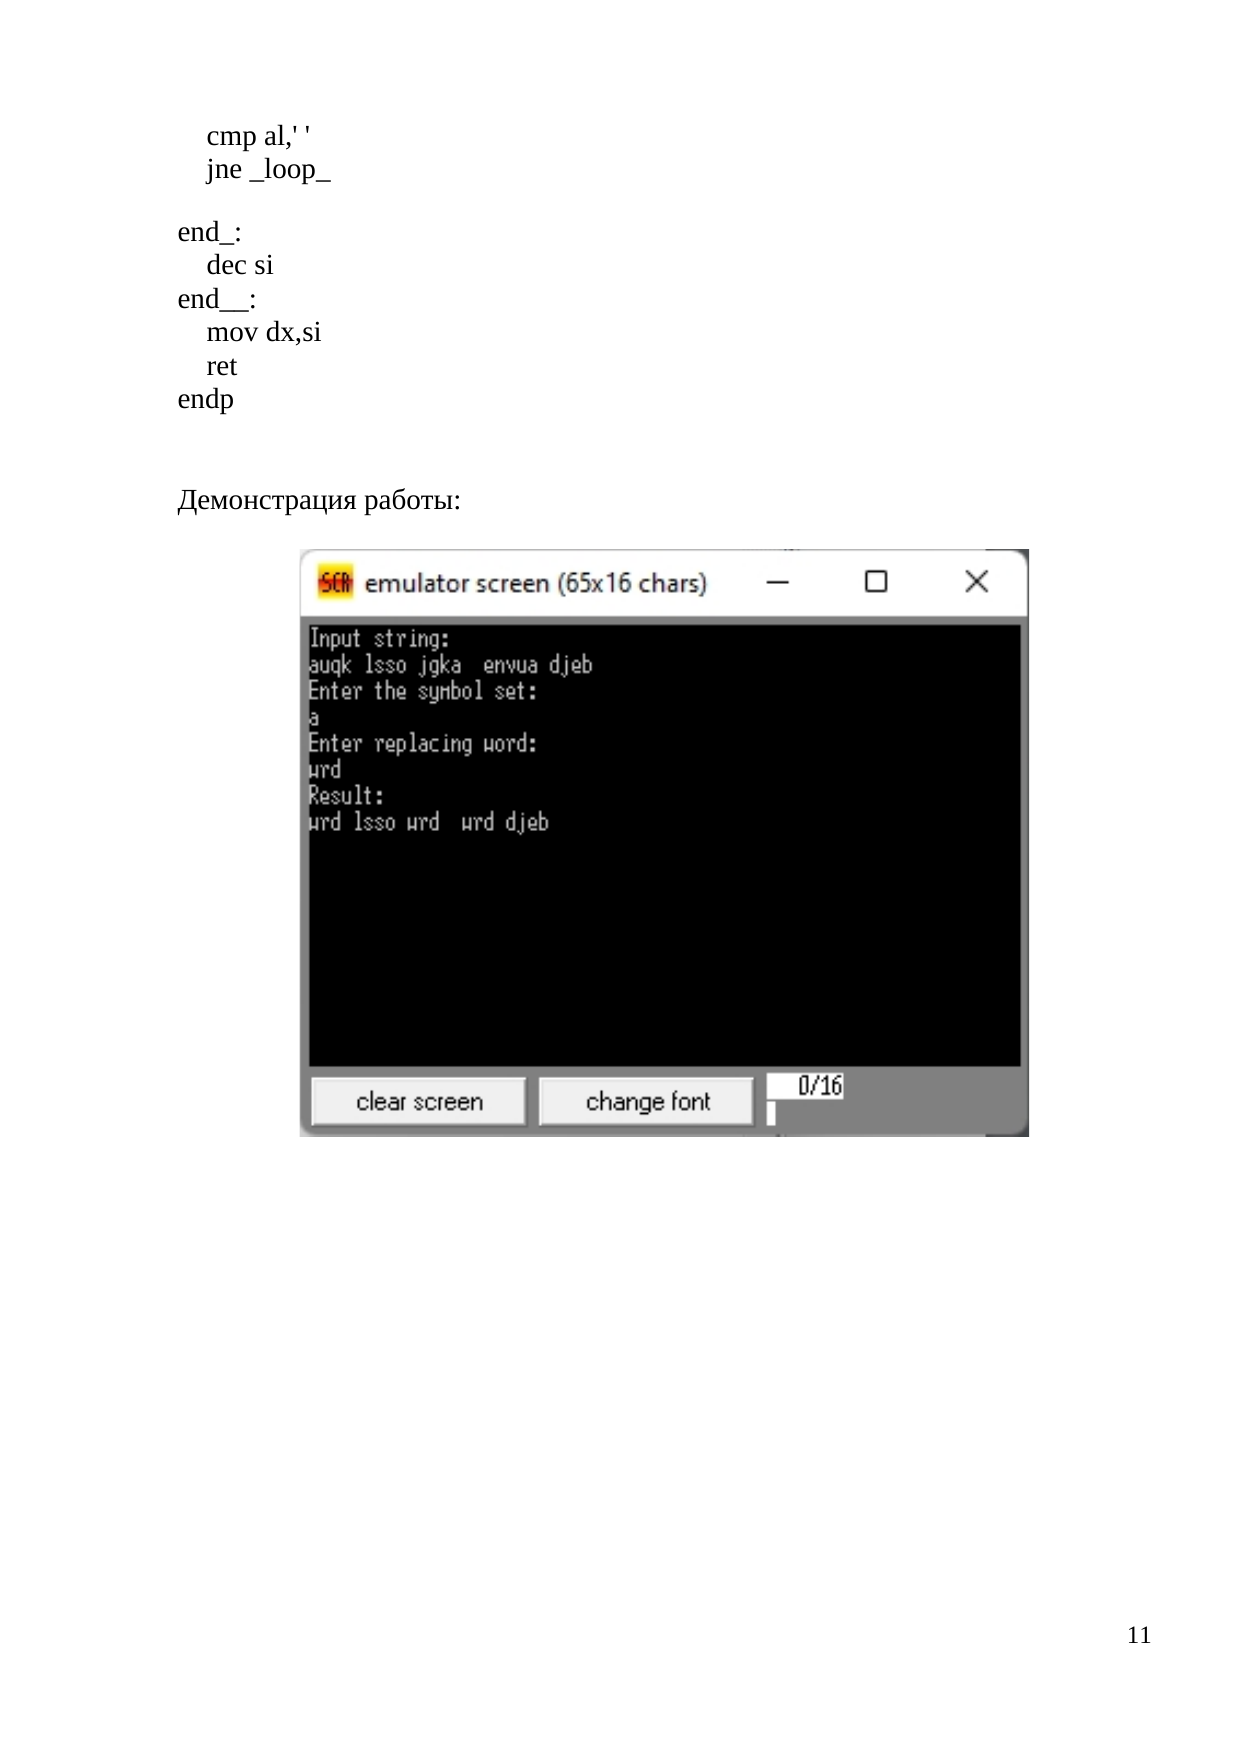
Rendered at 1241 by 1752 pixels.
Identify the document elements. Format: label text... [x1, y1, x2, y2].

text cmp al,' ' [177, 118, 1152, 152]
text jne _loop_ [177, 152, 1152, 185]
text endp [177, 382, 1152, 415]
picture [299, 549, 1030, 1137]
text mov dx,si [177, 314, 1152, 348]
text end_: [177, 214, 1152, 247]
text end__: [177, 281, 1152, 314]
text ret [177, 348, 1152, 382]
text Демонстрация работы: [177, 482, 1152, 516]
text dec si [177, 247, 1152, 281]
